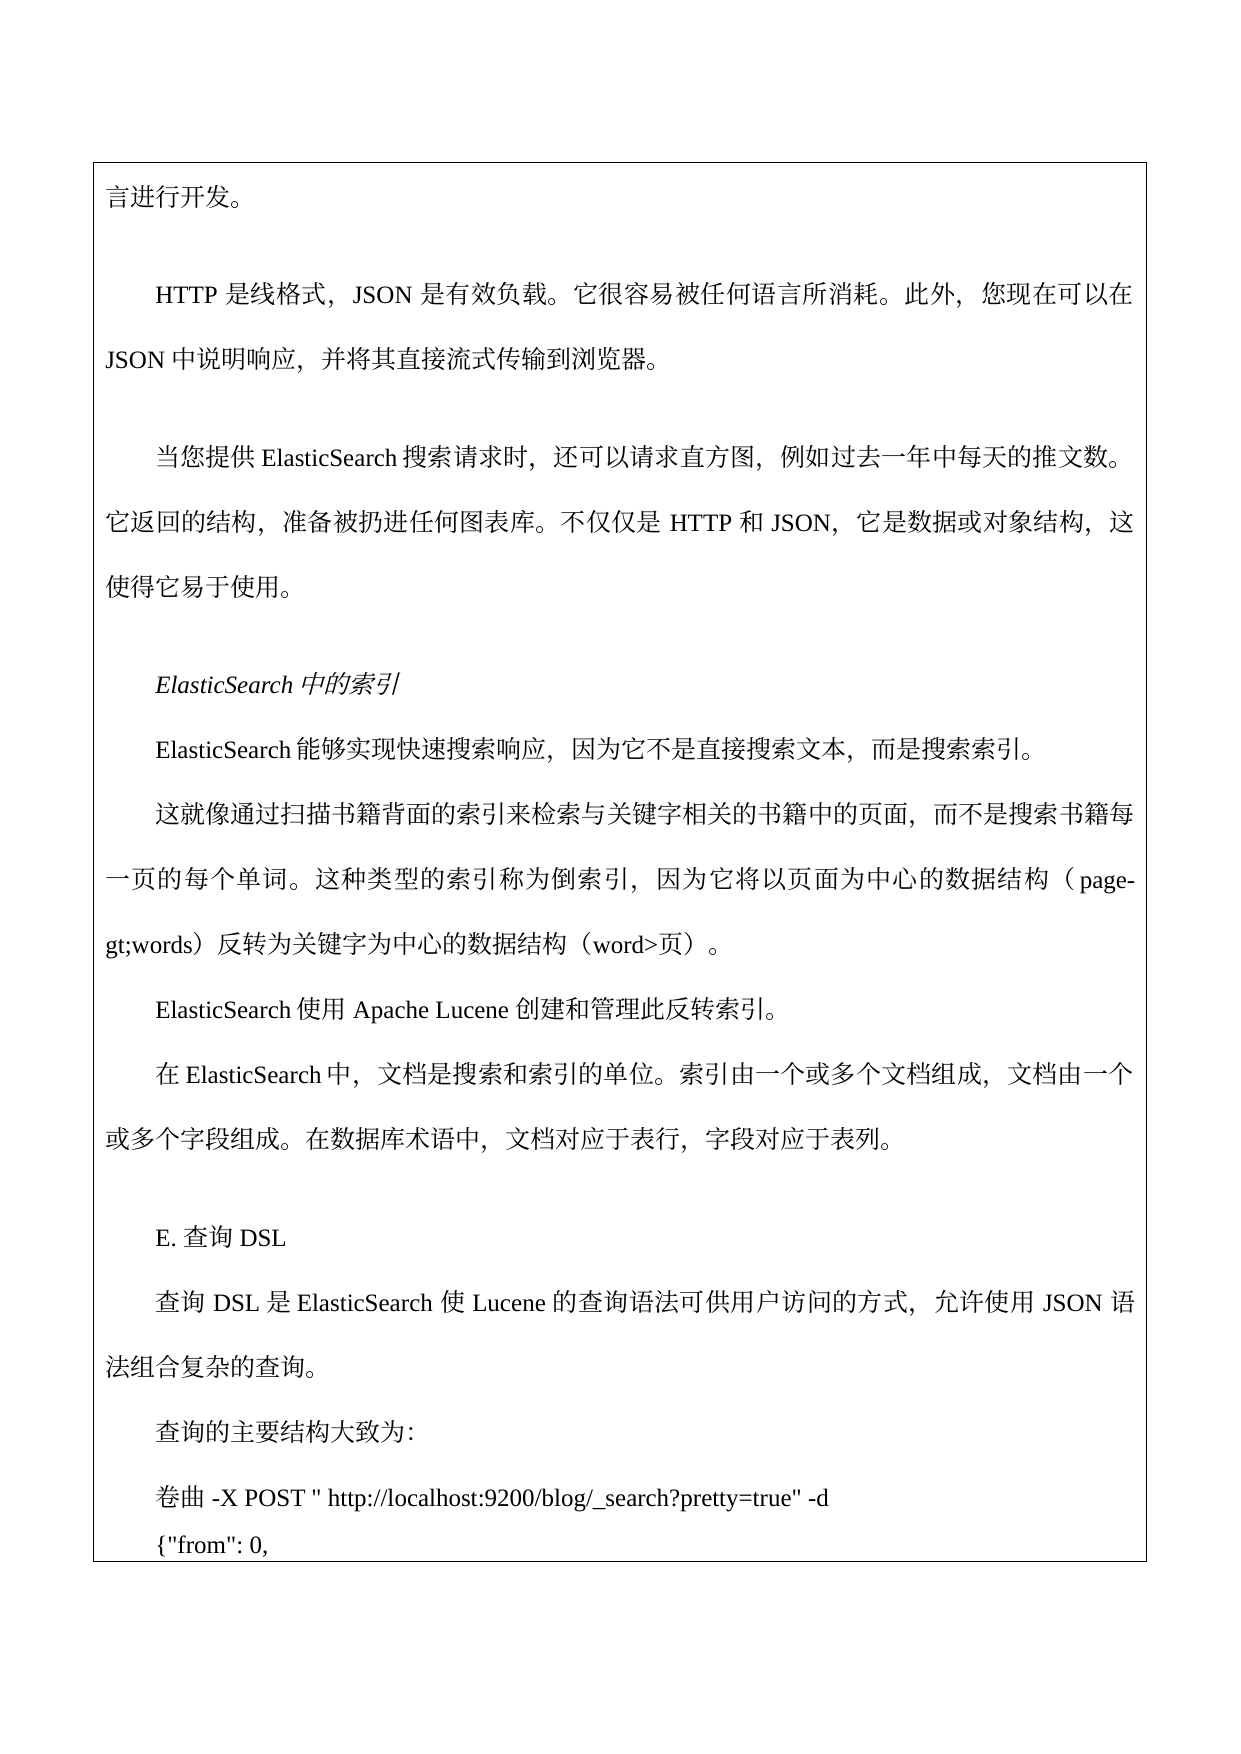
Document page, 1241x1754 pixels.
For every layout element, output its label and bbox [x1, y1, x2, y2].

table_cell [94, 163, 1146, 1561]
